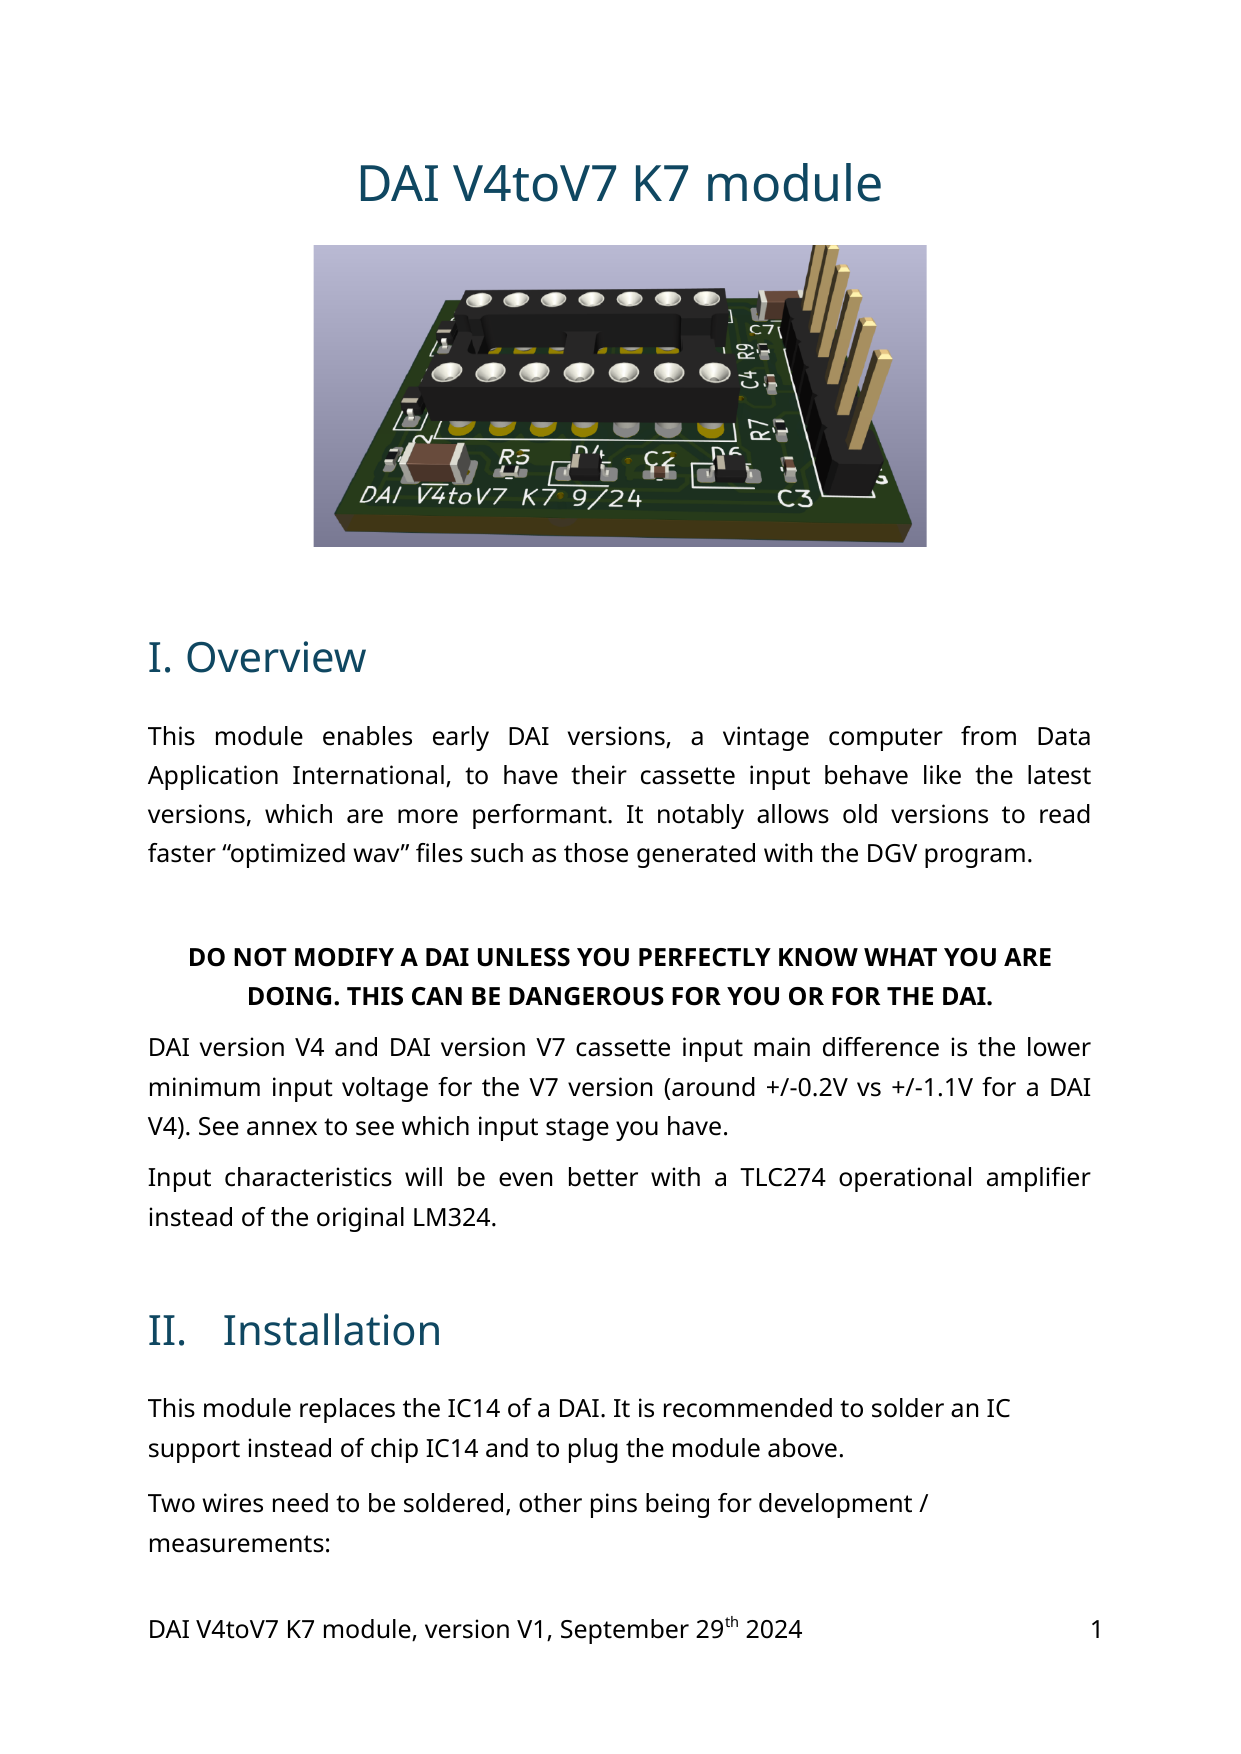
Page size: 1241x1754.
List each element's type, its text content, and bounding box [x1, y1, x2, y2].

text DAI version V4 and DAI version V7 cassette input main difference is the lower minimum input voltage for the V7 version (around +/-0.2V vs +/-1.1V for a DAI V4). See annex to see which input stage you have. [148, 1030, 1093, 1142]
text Two wires need to be soldered, other pins being for development / measurements: [148, 1486, 1093, 1559]
text DO NOT MODIFY A DAI UNLESS YOU PERFECTLY KNOW WHAT YOU ARE DOING. THIS CAN BE DANGEROUS FOR YOU OR FOR THE DAI. [148, 939, 1093, 1012]
picture [313, 245, 927, 547]
text DAI V4toV7 K7 module [148, 148, 1093, 216]
text This module enables early DAI versions, a vintage computer from Data Application International, to have their cassette input behave like the latest versions, which are more performant. It notably allows old versions to read faster “optimized wav” files such as those generated with the DGV program. [148, 718, 1093, 870]
text Input characteristics will be even better with a TLC274 operational amplifier instead of the original LM324. [148, 1160, 1093, 1233]
subtitle Installation [148, 1301, 1093, 1358]
text This module replaces the IC14 of a DAI. It is recommended to solder an IC support instead of chip IC14 and to plug the module above. [148, 1391, 1093, 1464]
